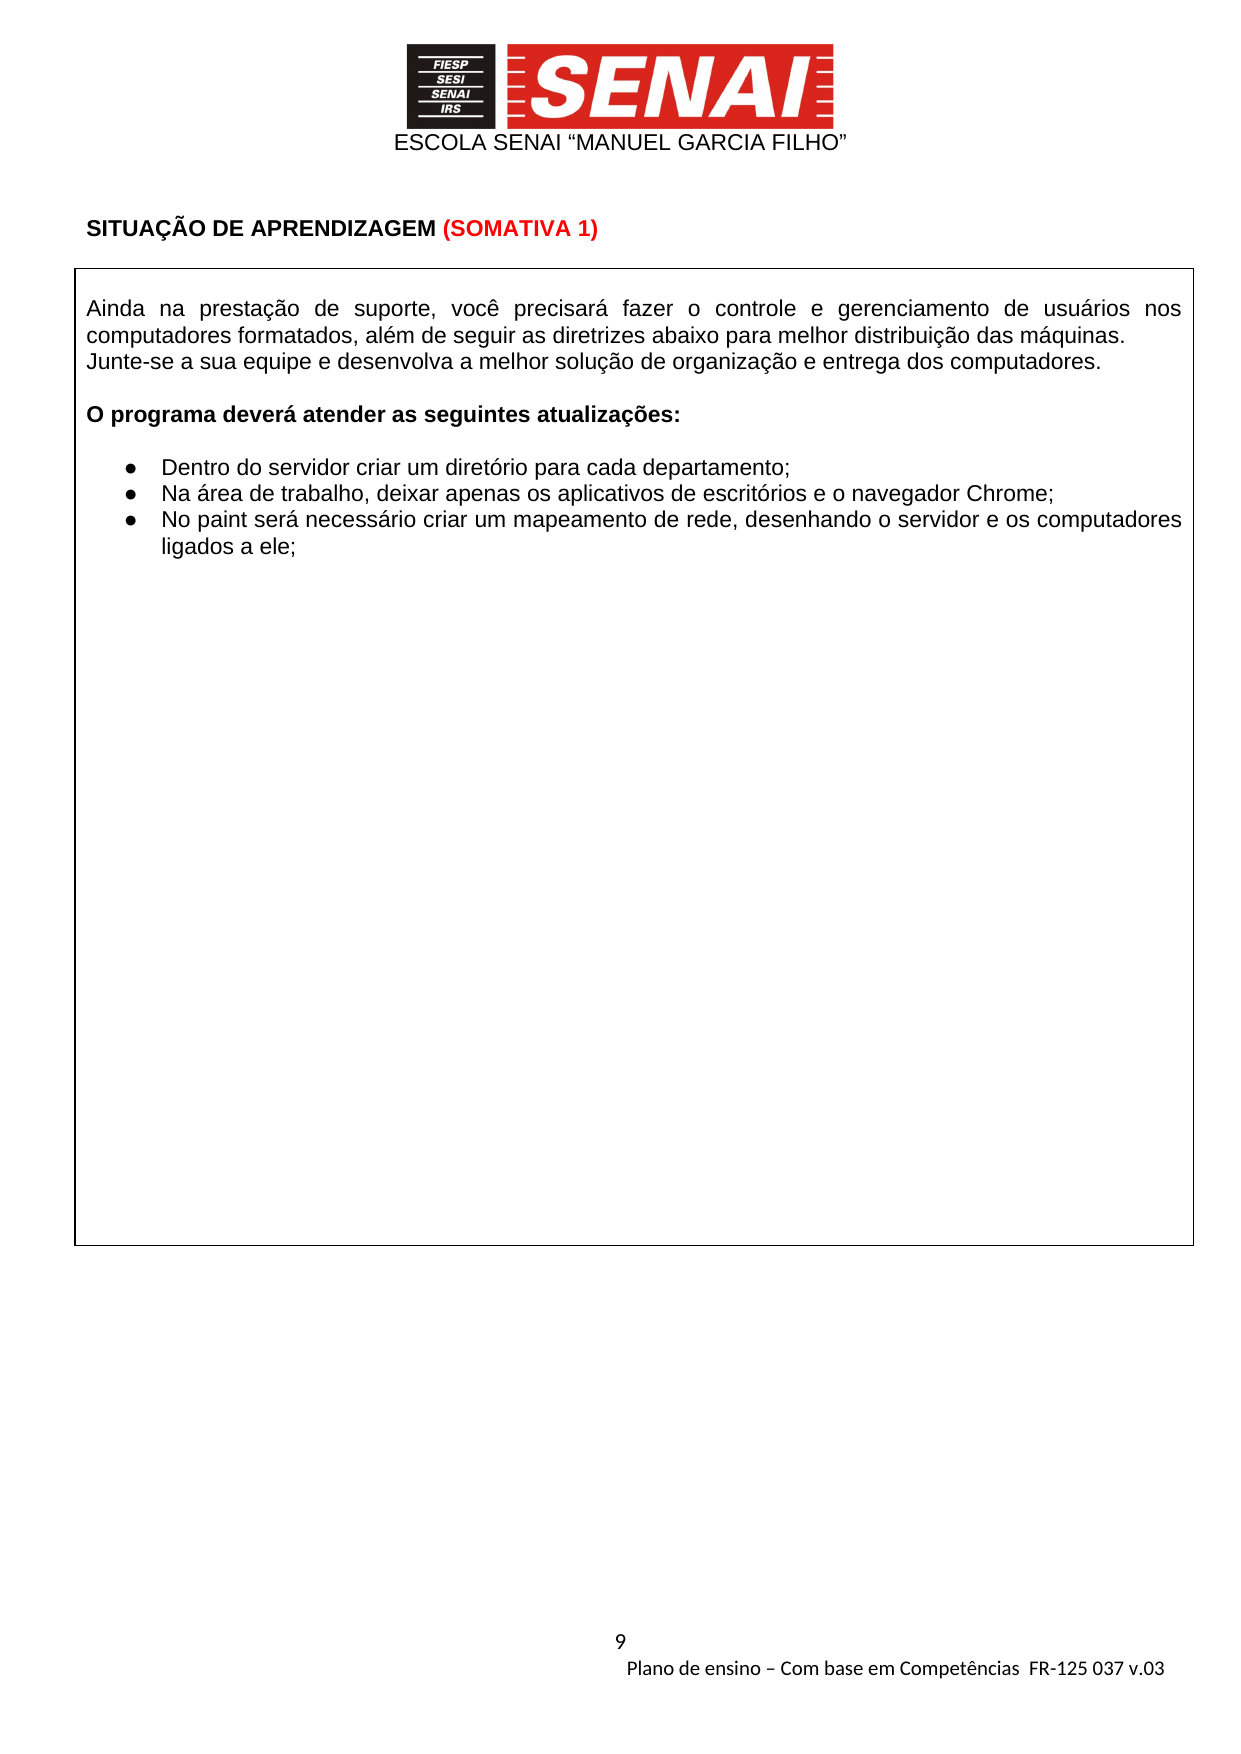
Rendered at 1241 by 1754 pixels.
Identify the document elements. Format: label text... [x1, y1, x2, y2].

picture [406, 44, 834, 129]
table_header SITUAÇÃO DE APRENDIZAGEM (SOMATIVA 1) [75, 215, 1194, 268]
table_cell Ainda na prestação de suporte, você precisará fazer o controle e gerenciamento de usuários nos computadores formatados, além de seguir as diretrizes abaixo para melhor distribuição das máquinas. Junte-se a sua equipe e desenvolva a melhor solução de organização e entrega dos computadores. O programa deverá atender as seguintes atualizações: Dentro do servidor criar um diretório para cada departamento; Na área de trabalho, deixar apenas os aplicativos de escritórios e o navegador Chrome; No paint será necessário criar um mapeamento de rede, desenhando o servidor e os computadores ligados a ele; [76, 269, 1193, 1245]
